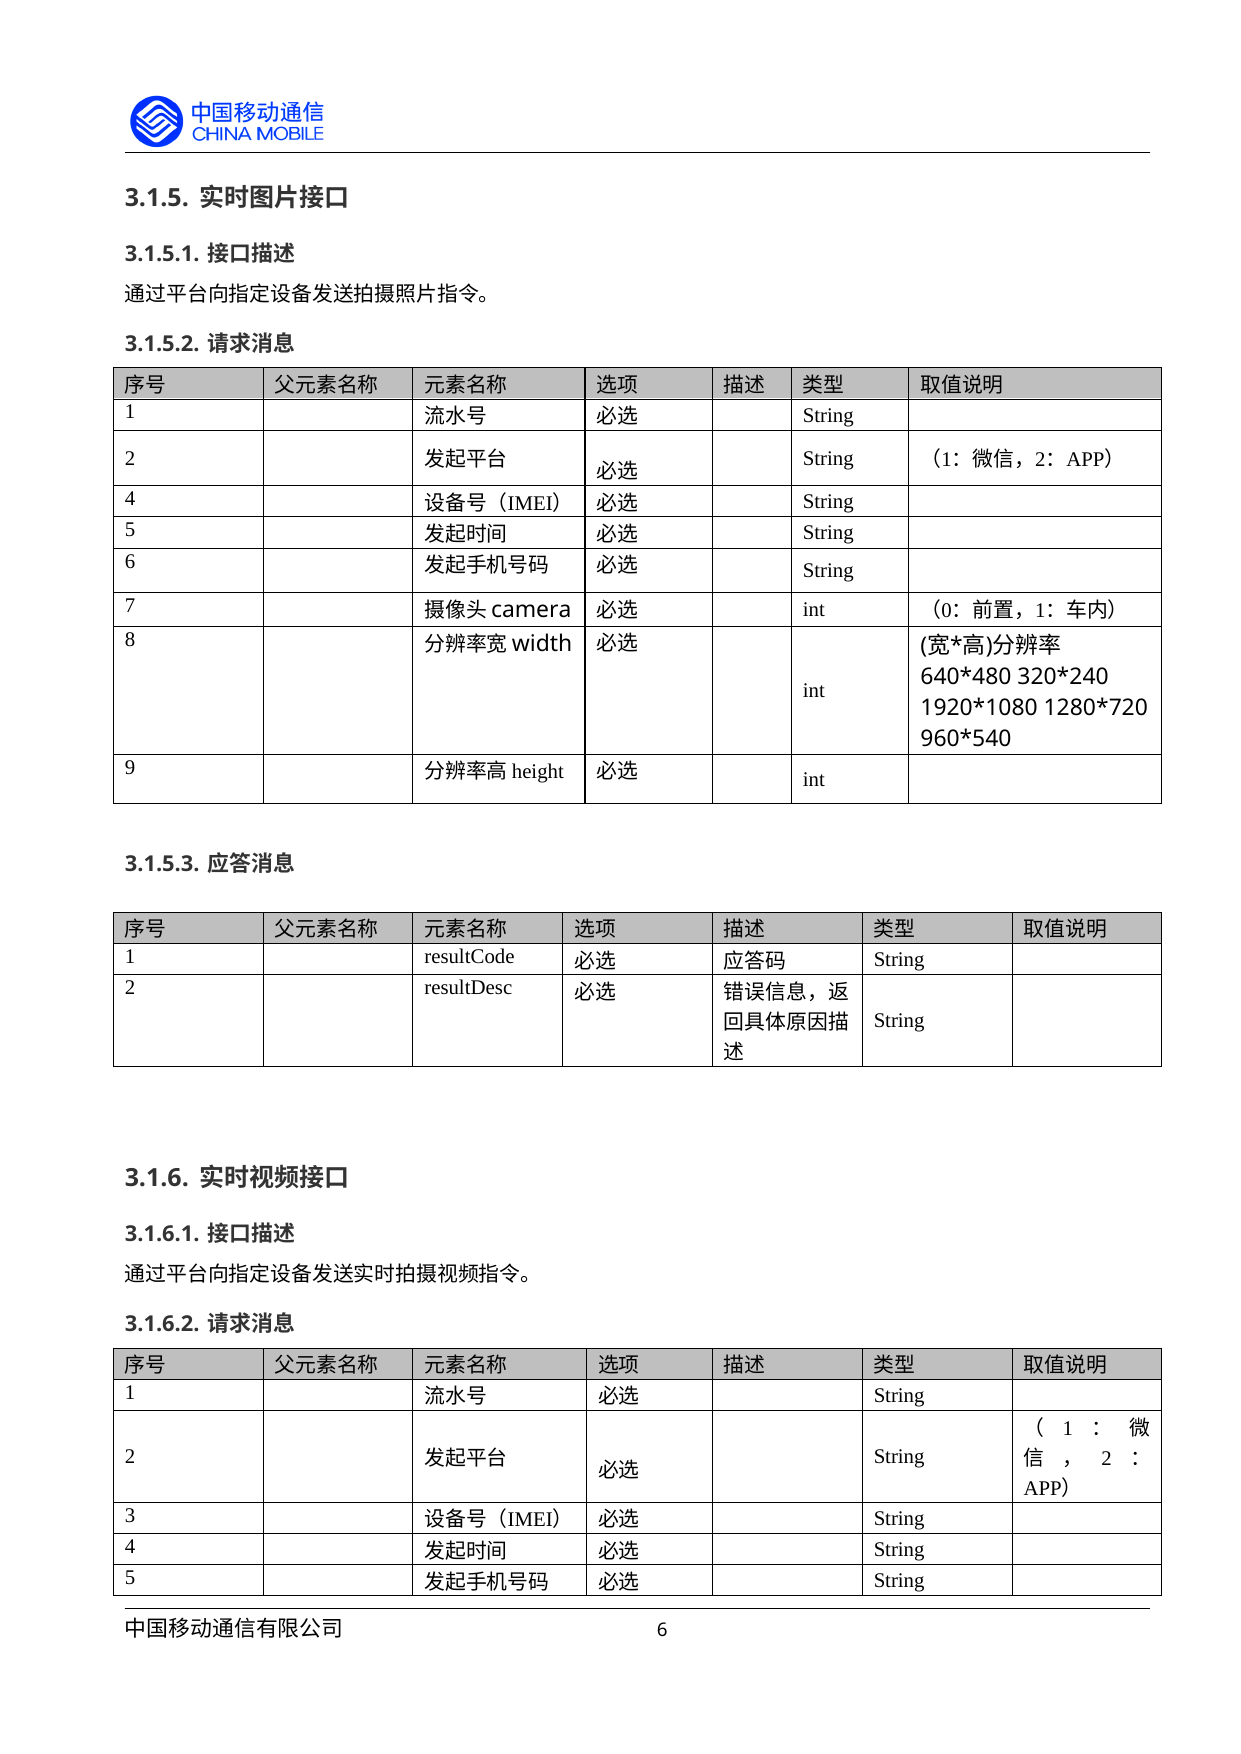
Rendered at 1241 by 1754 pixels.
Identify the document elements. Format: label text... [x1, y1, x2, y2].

table_header 选项 [563, 913, 712, 943]
table_cell 必选 [563, 975, 712, 1066]
table_cell [264, 975, 412, 1066]
table_cell 发起手机号码 [413, 549, 584, 592]
table_cell 应答码 [713, 944, 862, 974]
table_cell [1013, 944, 1161, 974]
table_cell int [792, 755, 908, 802]
table_cell [264, 944, 412, 974]
table_header 选项 [587, 1349, 712, 1379]
subtitle 请求消息 [124, 1306, 1150, 1338]
table_header 序号 [114, 913, 263, 943]
subtitle 接口描述 [124, 1216, 1150, 1248]
table_cell 发起时间 [413, 1534, 586, 1564]
subtitle 实时图片接口 [124, 177, 1150, 214]
table_cell [909, 755, 1161, 802]
subtitle 应答消息 [124, 846, 1150, 878]
table_cell 发起手机号码 [413, 1565, 586, 1595]
table_header 父元素名称 [264, 1349, 412, 1379]
table_cell String [863, 944, 1012, 974]
table_cell String [863, 1565, 1012, 1595]
table_cell [713, 1411, 862, 1502]
subtitle 实时视频接口 [124, 1158, 1150, 1194]
table_cell String [863, 975, 1012, 1066]
table_cell 必选 [587, 1380, 712, 1410]
table_header 序号 [114, 1349, 263, 1379]
table_cell 发起平台 [413, 431, 584, 485]
table_cell 1 [114, 1380, 263, 1410]
table_cell 5 [114, 517, 263, 547]
table_cell [264, 549, 412, 592]
table_cell 必选 [586, 400, 712, 430]
table_cell [713, 1380, 862, 1410]
table_cell [1013, 1534, 1161, 1564]
table_header 描述 [713, 913, 862, 943]
table_header 元素名称 [413, 913, 562, 943]
table_cell 流水号 [413, 1380, 586, 1410]
table_cell [909, 486, 1161, 516]
table_cell （1：微信，2：APP） [909, 431, 1161, 485]
table_cell 发起时间 [413, 517, 584, 547]
table_cell String [863, 1534, 1012, 1564]
table_cell 必选 [586, 627, 712, 754]
table_cell 发起平台 [413, 1411, 586, 1502]
table_cell 2 [114, 1411, 263, 1502]
table_cell 8 [114, 627, 263, 754]
table_cell String [863, 1380, 1012, 1410]
table_cell 9 [114, 755, 263, 802]
table_cell 分辨率高height [413, 755, 584, 802]
table_cell (宽*高)分辨率 640*480 320*240 1920*1080 1280*720 960*540 [909, 627, 1161, 754]
table_cell [264, 1534, 412, 1564]
table_cell 必选 [586, 593, 712, 626]
table_cell String [792, 486, 908, 516]
table_cell 分辨率宽width [413, 627, 584, 754]
table_cell [264, 400, 412, 430]
table_cell String [863, 1503, 1012, 1533]
table_cell 必选 [587, 1411, 712, 1502]
table_header 父元素名称 [264, 913, 412, 943]
table_cell [1013, 1503, 1161, 1533]
table_cell 必选 [587, 1503, 712, 1533]
table_cell [713, 1503, 862, 1533]
table_cell [713, 549, 791, 592]
table_cell [1013, 1565, 1161, 1595]
table_cell [713, 400, 791, 430]
table_cell 2 [114, 975, 263, 1066]
table_header 序号 [114, 368, 263, 398]
table_cell 必选 [587, 1565, 712, 1595]
table_cell 必选 [586, 517, 712, 547]
table_cell 必选 [587, 1534, 712, 1564]
table_header 父元素名称 [264, 368, 412, 398]
table_cell 摄像头camera [413, 593, 584, 626]
table_cell [1013, 975, 1161, 1066]
table_cell String [863, 1411, 1012, 1502]
table_header 取值说明 [1013, 913, 1161, 943]
table_cell [713, 1534, 862, 1564]
table_cell 必选 [563, 944, 712, 974]
table_header 描述 [713, 368, 791, 398]
table_cell 必选 [586, 431, 712, 485]
table_cell [264, 1380, 412, 1410]
table_cell [713, 517, 791, 547]
table_cell int [792, 627, 908, 754]
table_cell [264, 431, 412, 485]
text 通过平台向指定设备发送实时拍摄视频指令。 [124, 1257, 1150, 1288]
table_cell 错误信息，返回具体原因描述 [713, 975, 862, 1066]
table_cell String [792, 517, 908, 547]
table_header 元素名称 [413, 1349, 586, 1379]
table_cell [909, 549, 1161, 592]
table_cell String [792, 431, 908, 485]
table_cell 4 [114, 486, 263, 516]
table_cell 必选 [586, 755, 712, 802]
table_cell [713, 431, 791, 485]
table_cell [713, 627, 791, 754]
picture [124, 94, 325, 148]
subtitle 请求消息 [124, 326, 1150, 358]
table_cell [264, 1565, 412, 1595]
table_cell resultDesc [413, 975, 562, 1066]
table_cell [264, 486, 412, 516]
table_header 元素名称 [413, 368, 584, 398]
table_cell 1 [114, 944, 263, 974]
table_cell （0：前置，1：车内） [909, 593, 1161, 626]
table_cell 必选 [586, 486, 712, 516]
table_cell 5 [114, 1565, 263, 1595]
table_cell [713, 593, 791, 626]
subtitle 接口描述 [124, 236, 1150, 268]
table_cell [264, 593, 412, 626]
table_header 取值说明 [1013, 1349, 1161, 1379]
table_header 类型 [863, 913, 1012, 943]
table_cell [713, 486, 791, 516]
table_cell 6 [114, 549, 263, 592]
table_header 类型 [792, 368, 908, 398]
table_cell int [792, 593, 908, 626]
table_cell [1013, 1380, 1161, 1410]
table_cell [713, 755, 791, 802]
table_cell [264, 1411, 412, 1502]
table_cell [909, 400, 1161, 430]
table_cell 设备号（IMEI） [413, 1503, 586, 1533]
table_cell 必选 [586, 549, 712, 592]
table_cell 流水号 [413, 400, 584, 430]
text 通过平台向指定设备发送拍摄照片指令。 [124, 277, 1150, 307]
table_header 类型 [863, 1349, 1012, 1379]
table_header 描述 [713, 1349, 862, 1379]
table_header 选项 [586, 368, 712, 398]
table_cell [264, 517, 412, 547]
table_cell 设备号（IMEI） [413, 486, 584, 516]
table_cell String [792, 549, 908, 592]
table_cell 2 [114, 431, 263, 485]
table_header 取值说明 [909, 368, 1161, 398]
table_cell String [792, 400, 908, 430]
table_cell [264, 627, 412, 754]
table_cell [264, 1503, 412, 1533]
table_cell resultCode [413, 944, 562, 974]
table_cell [713, 1565, 862, 1595]
table_cell [264, 755, 412, 802]
table_cell 7 [114, 593, 263, 626]
table_cell 1 [114, 400, 263, 430]
table_cell 4 [114, 1534, 263, 1564]
table_cell 3 [114, 1503, 263, 1533]
table_cell （1：微信，2：APP） [1013, 1411, 1161, 1502]
table_cell [909, 517, 1161, 547]
